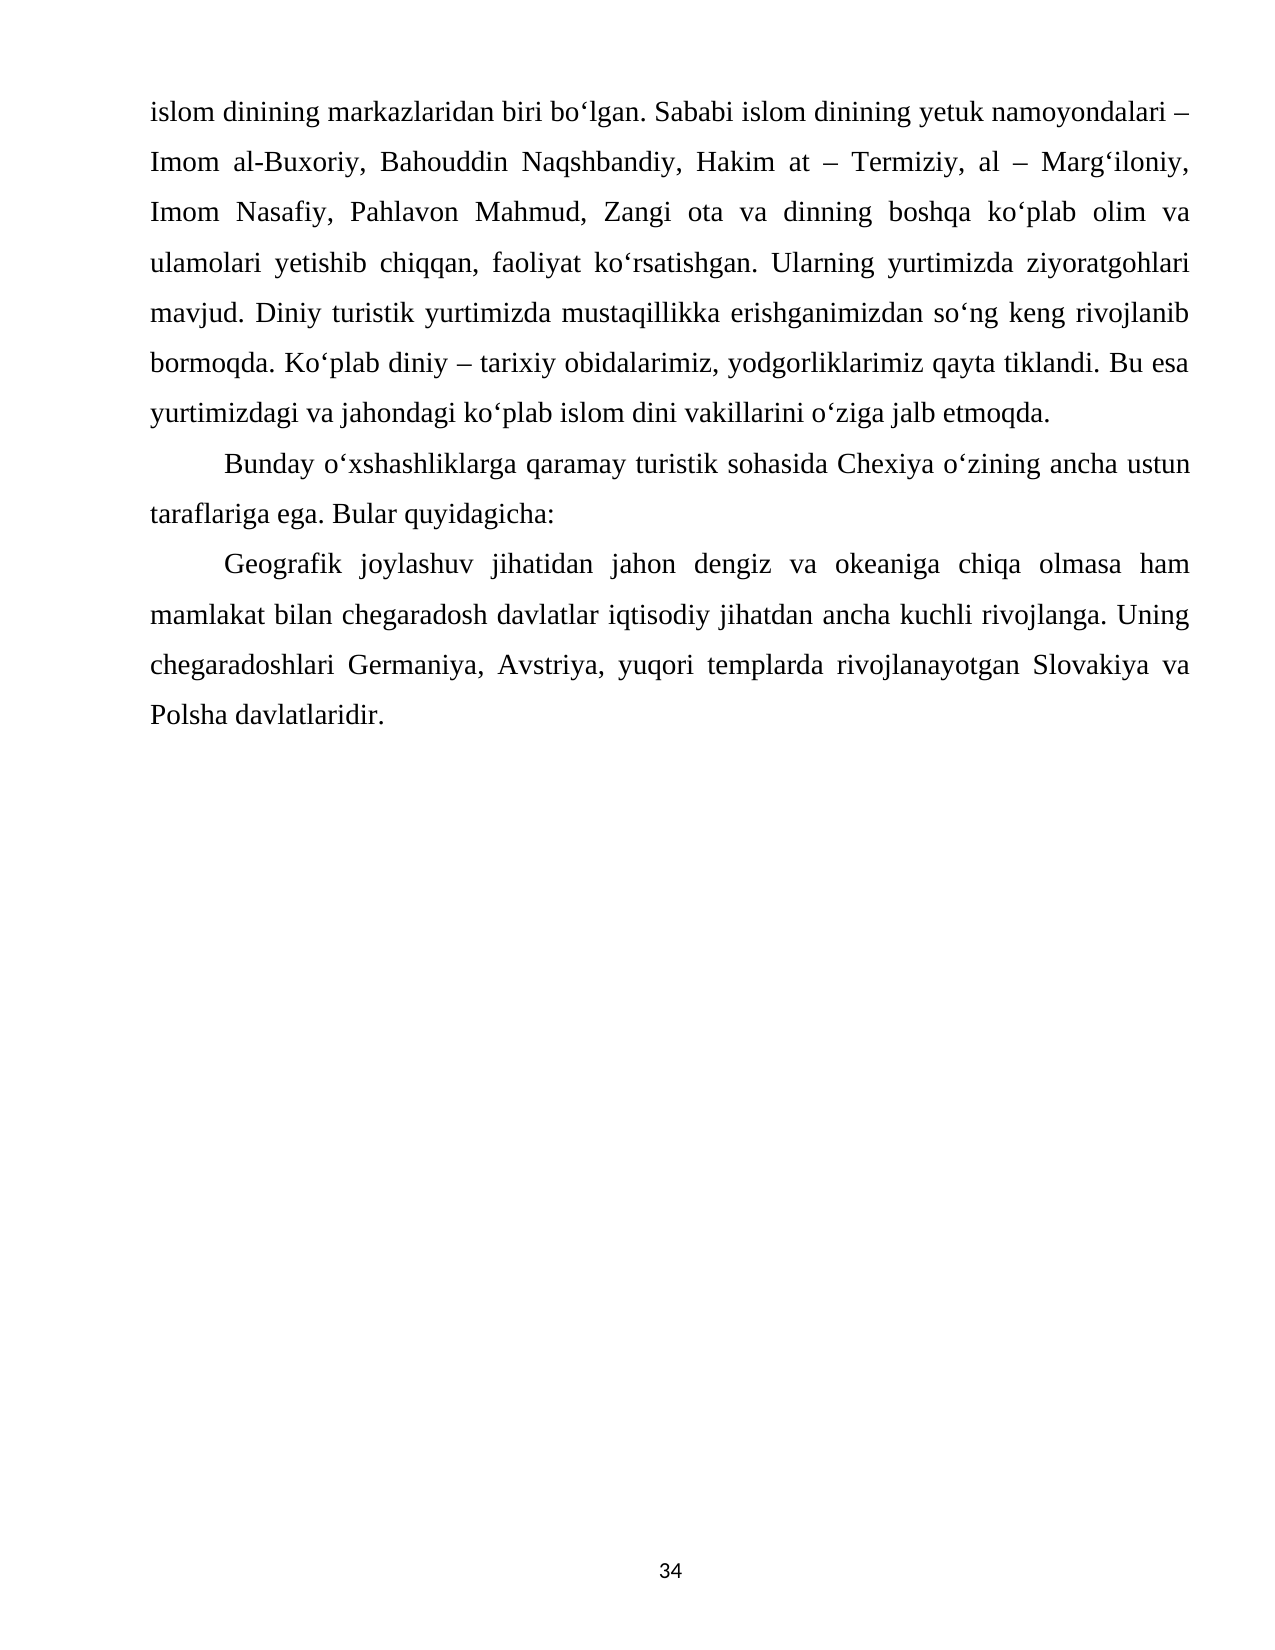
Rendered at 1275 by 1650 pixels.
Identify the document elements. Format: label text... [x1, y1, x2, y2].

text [150, 94, 1191, 429]
text Bunday o‘xshashliklarga qaramay turistik sohasida Chexiya o‘zining ancha ustun taraflariga ega. Bular quyidagicha: [150, 446, 1191, 530]
text Geografik joylashuv jihatidan jahon dengiz va okeaniga chiqa olmasa ham mamlakat bilan chegaradosh davlatlar iqtisodiy jihatdan ancha kuchli rivojlanga. Uning chegaradoshlari Germaniya, Avstriya, yuqori templarda rivojlanayotgan Slovakiya va Polsha davlatlaridir. [150, 547, 1191, 731]
